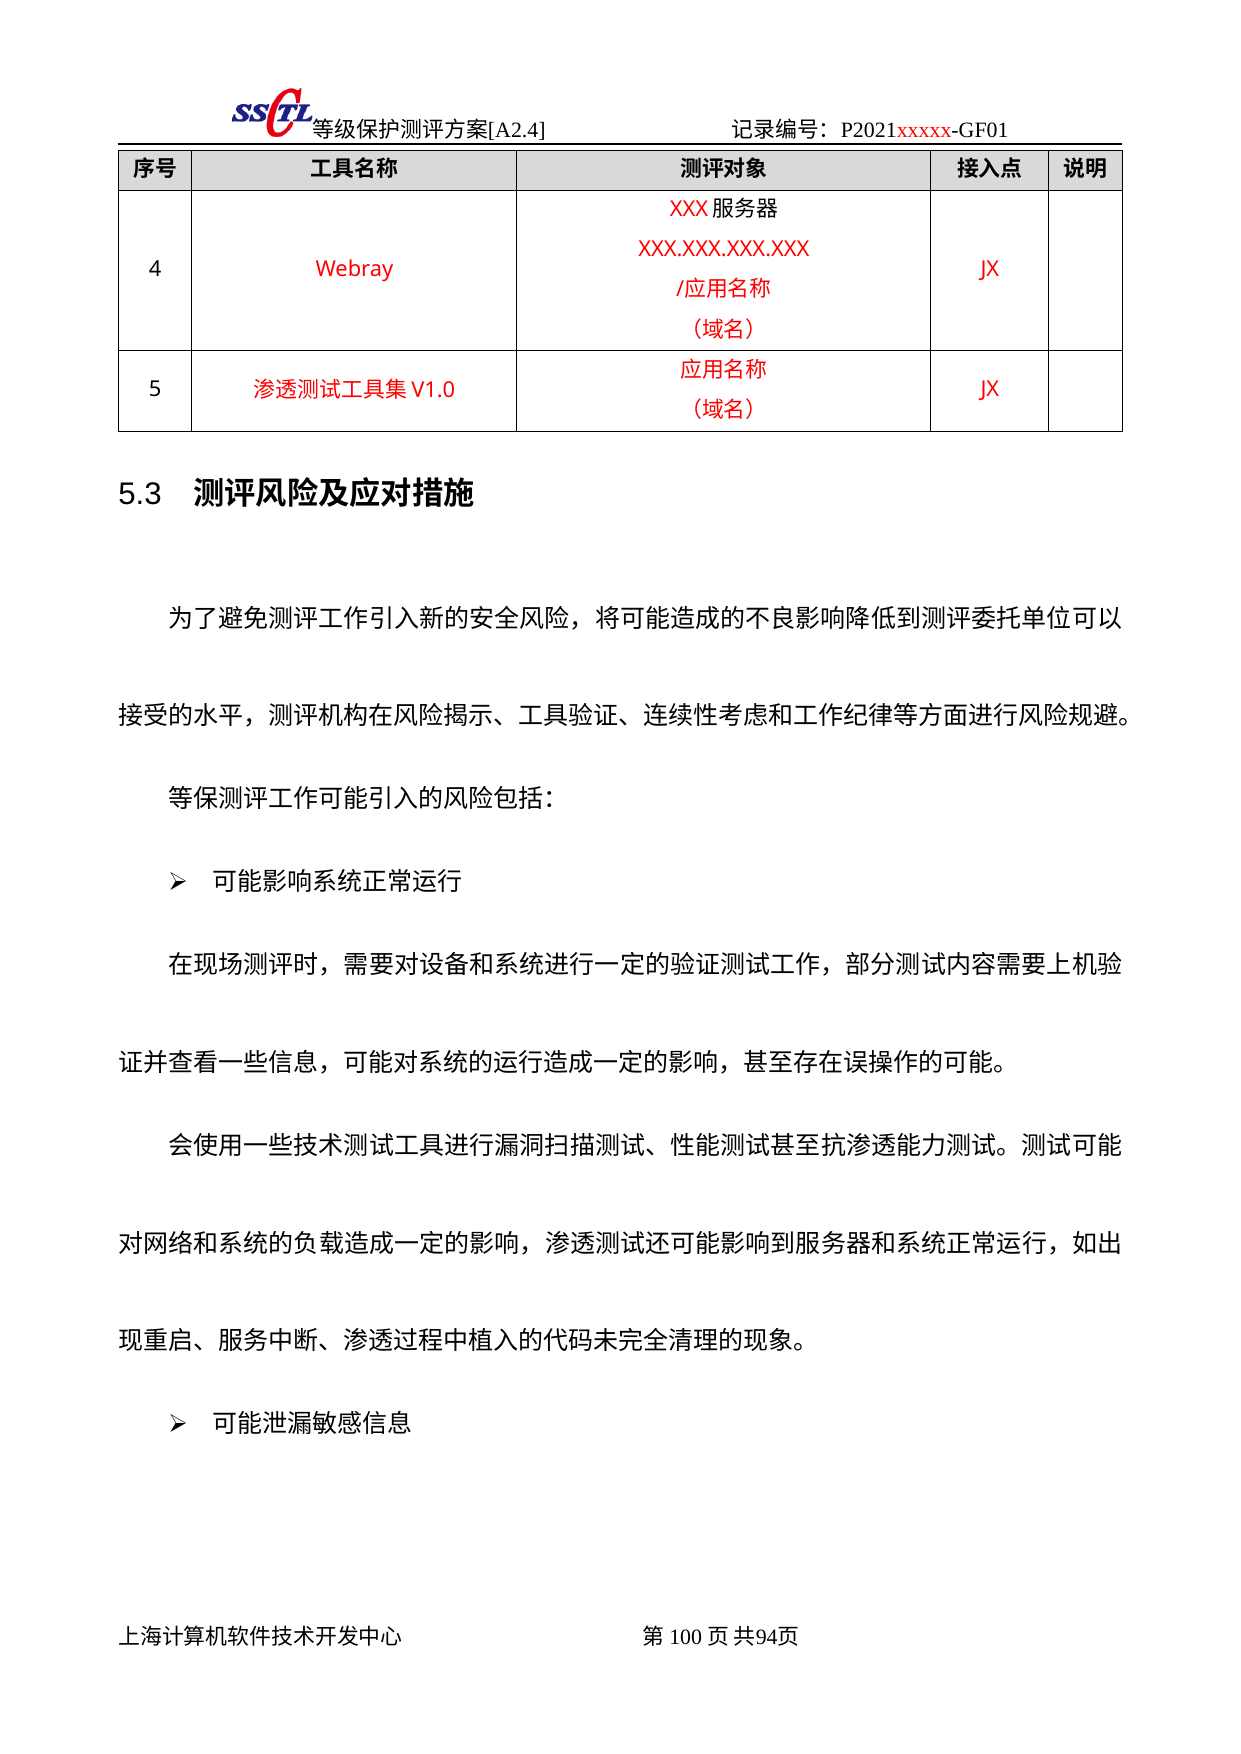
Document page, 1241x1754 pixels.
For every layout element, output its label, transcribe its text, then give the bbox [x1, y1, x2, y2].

text 会使用一些技术测试工具进行漏洞扫描测试、性能测试甚至抗渗透能力测试。测试可能对网络和系统的负载造成一定的影响，渗透测试还可能影响到服务器和系统正常运行，如出现重启、服务中断、渗透过程中植入的代码未完全清理的现象。 [118, 1111, 1122, 1371]
list 可能泄漏敏感信息 [168, 1389, 1122, 1454]
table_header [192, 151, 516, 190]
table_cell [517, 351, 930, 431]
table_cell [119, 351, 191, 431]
text 等保测评工作可能引入的风险包括： [118, 764, 1122, 829]
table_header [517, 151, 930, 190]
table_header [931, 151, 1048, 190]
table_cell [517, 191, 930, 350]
subtitle 测评风险及应对措施 [118, 459, 1122, 524]
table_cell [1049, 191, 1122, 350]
picture [231, 88, 313, 137]
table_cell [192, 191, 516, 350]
list 可能影响系统正常运行 [168, 847, 1122, 912]
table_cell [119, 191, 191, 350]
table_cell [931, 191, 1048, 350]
text 在现场测评时，需要对设备和系统进行一定的验证测试工作，部分测试内容需要上机验证并查看一些信息，可能对系统的运行造成一定的影响，甚至存在误操作的可能。 [118, 931, 1122, 1093]
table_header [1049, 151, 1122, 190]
text 为了避免测评工作引入新的安全风险，将可能造成的不良影响降低到测评委托单位可以接受的水平，测评机构在风险揭示、工具验证、连续性考虑和工作纪律等方面进行风险规避。 [118, 584, 1122, 746]
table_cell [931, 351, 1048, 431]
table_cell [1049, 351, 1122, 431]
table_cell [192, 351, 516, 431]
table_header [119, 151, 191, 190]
